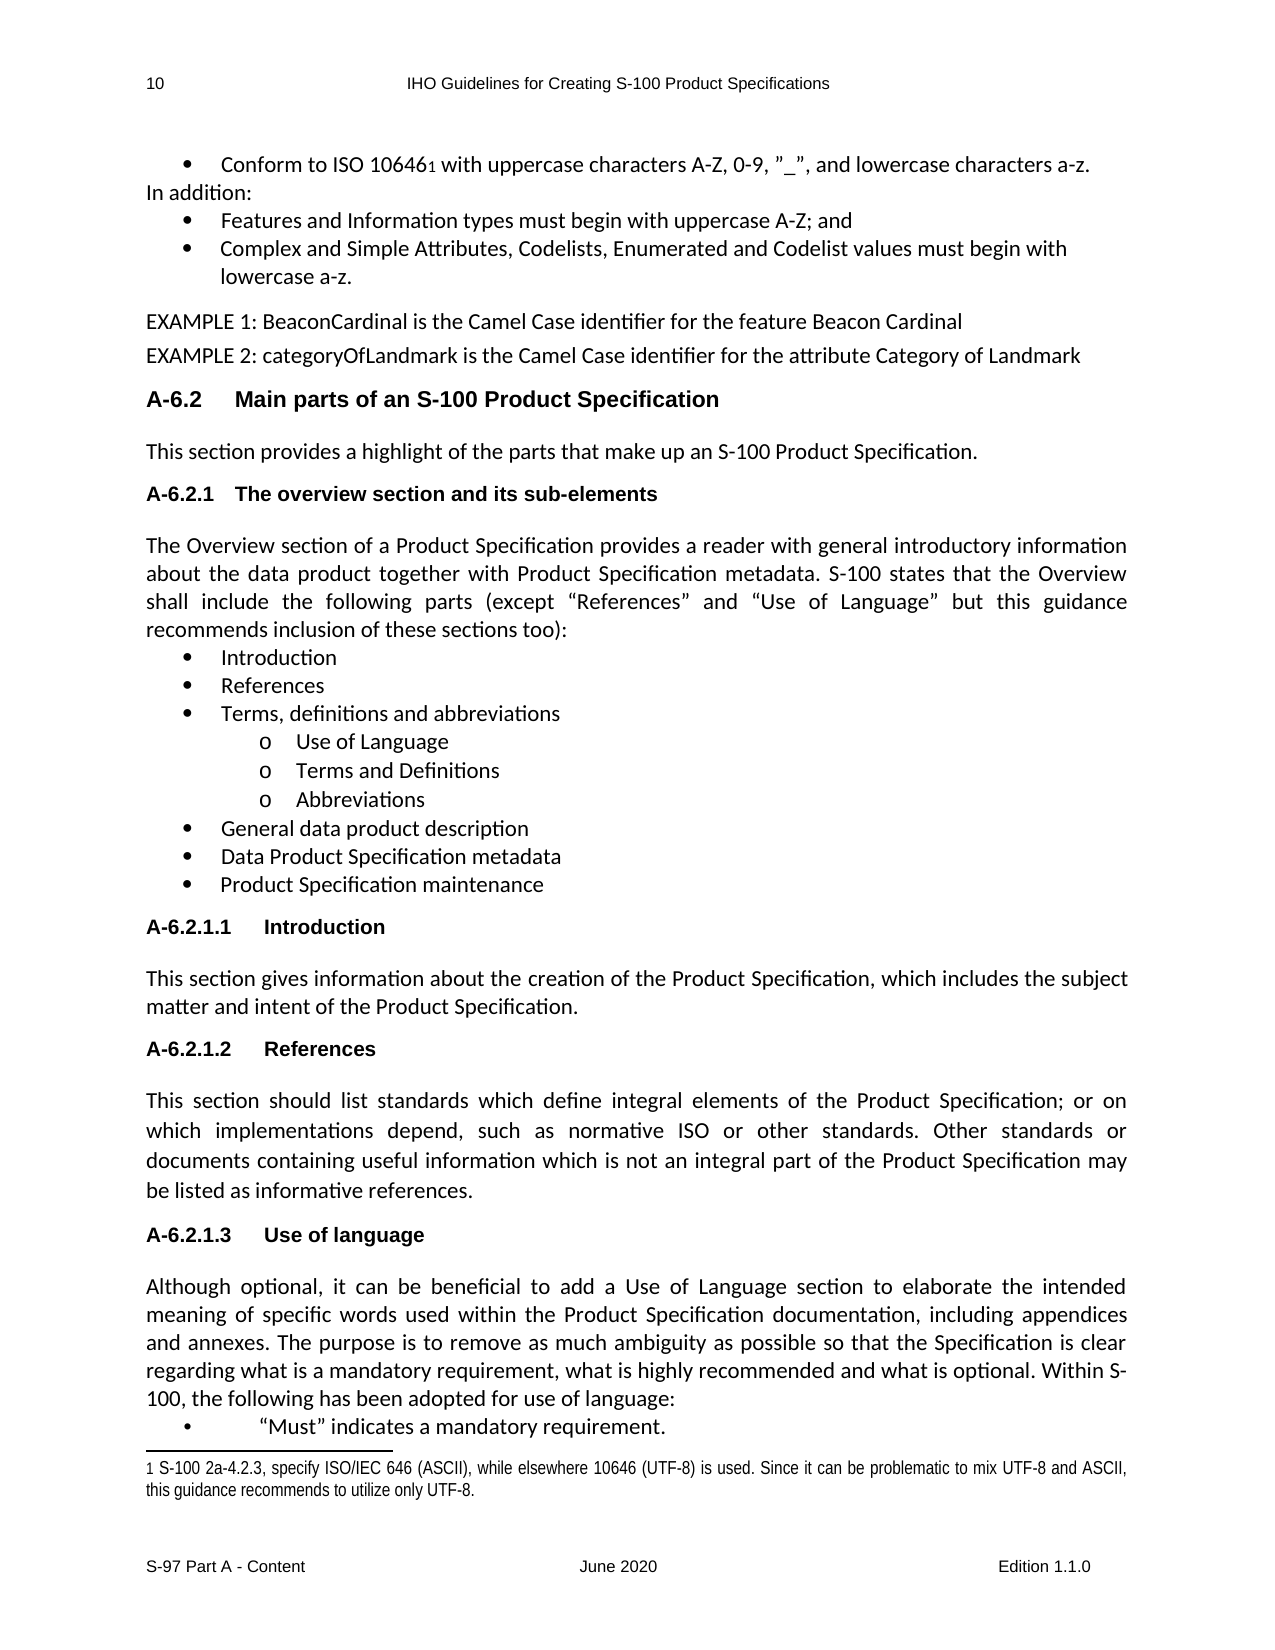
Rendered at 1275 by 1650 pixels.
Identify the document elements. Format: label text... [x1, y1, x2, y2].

text EXAMPLE 1: BeaconCardinal is the Camel Case identifier for the feature Beacon Cardinal [146, 307, 1129, 335]
text Although optional, it can be beneficial to add a Use of Language section to elaborate the intended meaning of specific words used within the Product Specification documentation, including appendices and annexes. The purpose is to remove as much ambiguity as possible so that the Specification is clear regarding what is a mandatory requirement, what is highly recommended and what is optional. Within S-100, the following has been adopted for use of language: [146, 1272, 1129, 1412]
subtitle The overview section and its sub-elements [146, 482, 1129, 506]
list This section gives information about the creation of the Product Specification, which includes the subject matter and intent of the Product Specification. [146, 964, 1129, 1020]
list General data product description [183, 814, 1129, 842]
list Terms and Definitions [258, 756, 1129, 785]
list “Must” indicates a mandatory requirement. [183, 1412, 1129, 1440]
list Use of Language [258, 727, 1129, 756]
subtitle References [146, 1037, 1129, 1061]
list Introduction [183, 643, 1129, 671]
list EXAMPLE 2: categoryOfLandmark is the Camel Case identifier for the attribute Category of Landmark [146, 341, 1129, 369]
list Conform to ISO 10646 with uppercase characters A-Z, 0-9, ”_”, and lowercase characters a-z. [183, 150, 1129, 178]
list Product Specification maintenance [183, 870, 1129, 898]
list Abbreviations [258, 785, 1129, 814]
list Features and Information types must begin with uppercase A-Z; and [183, 206, 1129, 234]
list References [183, 671, 1129, 699]
subtitle Main parts of an S-100 Product Specification [146, 386, 1129, 412]
text This section provides a highlight of the parts that make up an S-100 Product Specification. [146, 437, 1129, 465]
list Data Product Specification metadata [183, 842, 1129, 870]
subtitle Introduction [146, 915, 1129, 939]
text This section should list standards which define integral elements of the Product Specification; or on which implementations depend, such as normative ISO or other standards. Other standards or documents containing useful information which is not an integral part of the Product Specification may be listed as informative references. [146, 1086, 1129, 1204]
list Terms, definitions and abbreviations [183, 699, 1129, 727]
list The Overview section of a Product Specification provides a reader with general introductory information about the data product together with Product Specification metadata. S-100 states that the Overview shall include the following parts (except “References” and “Use of Language” but this guidance recommends inclusion of these sections too): [146, 531, 1129, 643]
subtitle Use of language [146, 1223, 1129, 1247]
list Complex and Simple Attributes, Codelists, Enumerated and Codelist values must begin with lowercase a-z. [183, 234, 1129, 290]
text In addition: [146, 178, 1129, 206]
